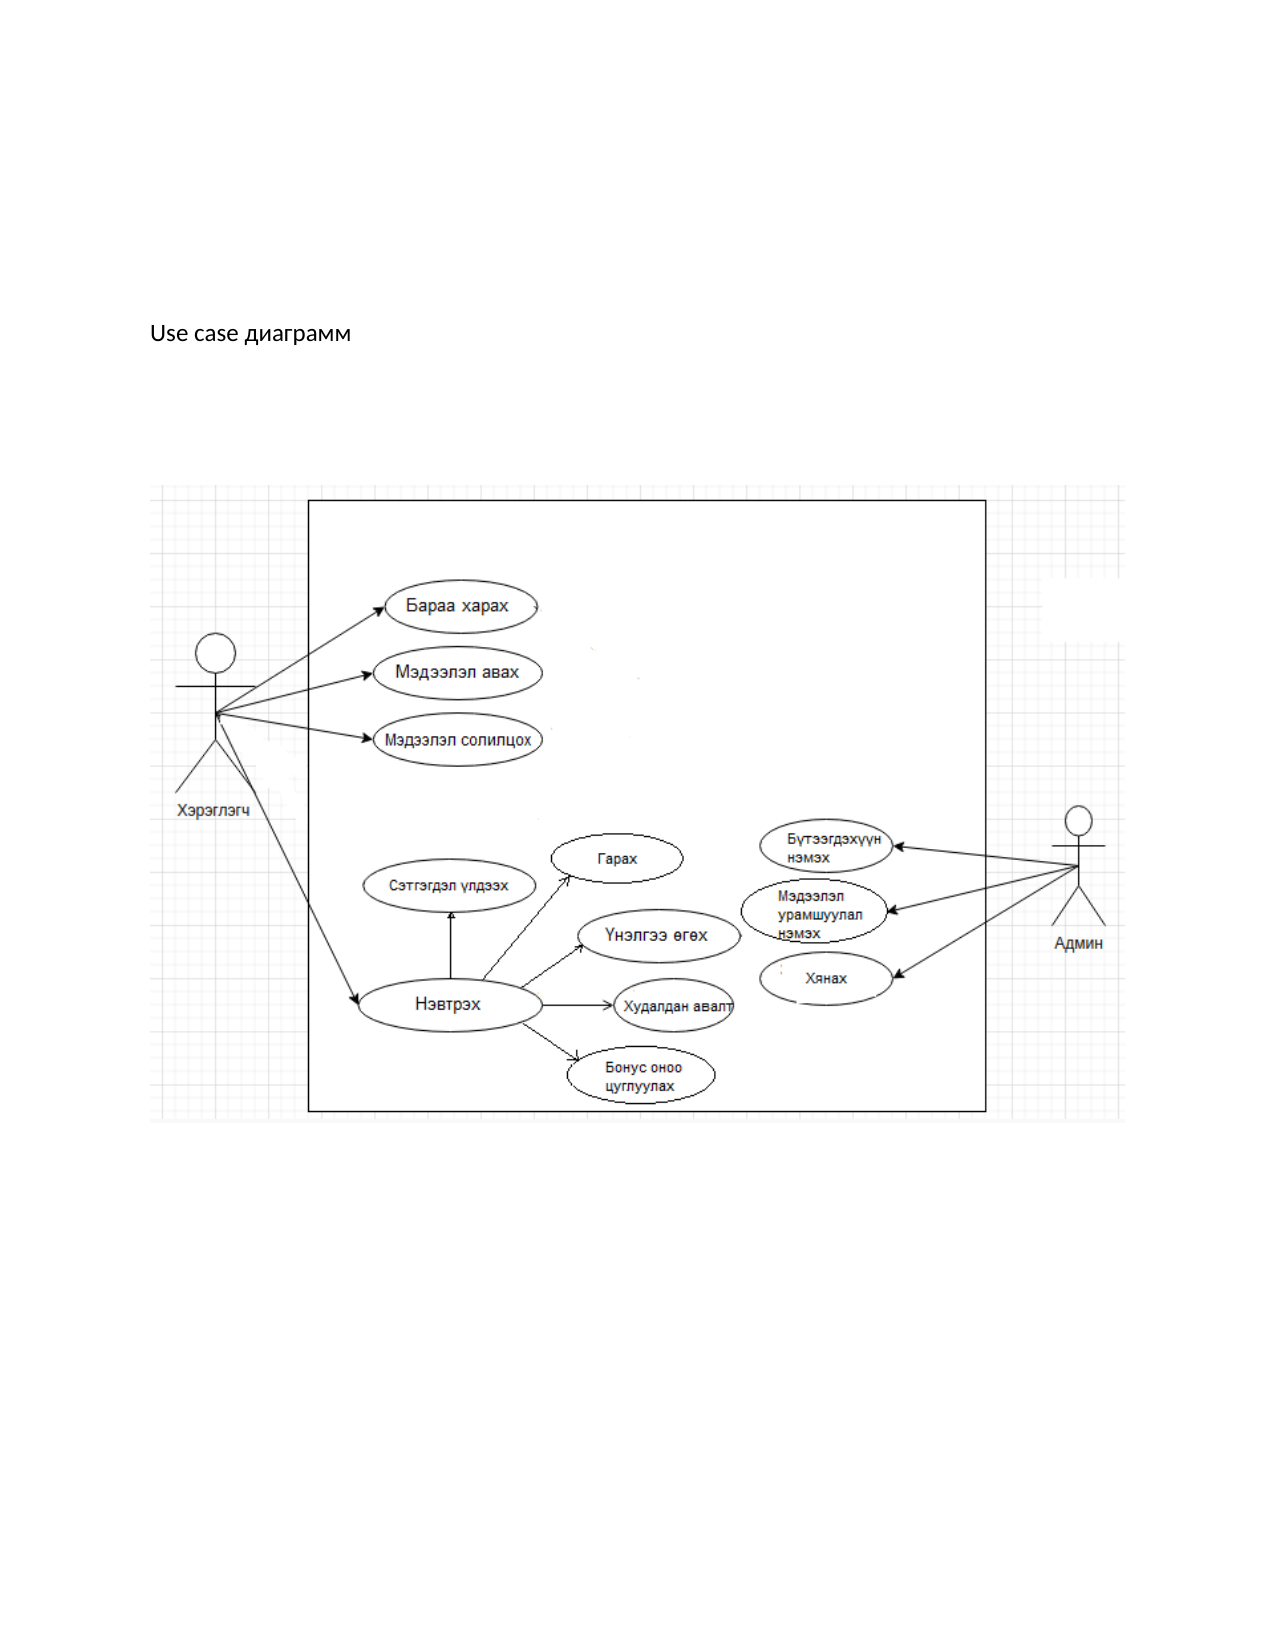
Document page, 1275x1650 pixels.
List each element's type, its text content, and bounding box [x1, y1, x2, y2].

picture [150, 485, 1125, 1123]
text Use case диаграмм [150, 317, 1125, 348]
